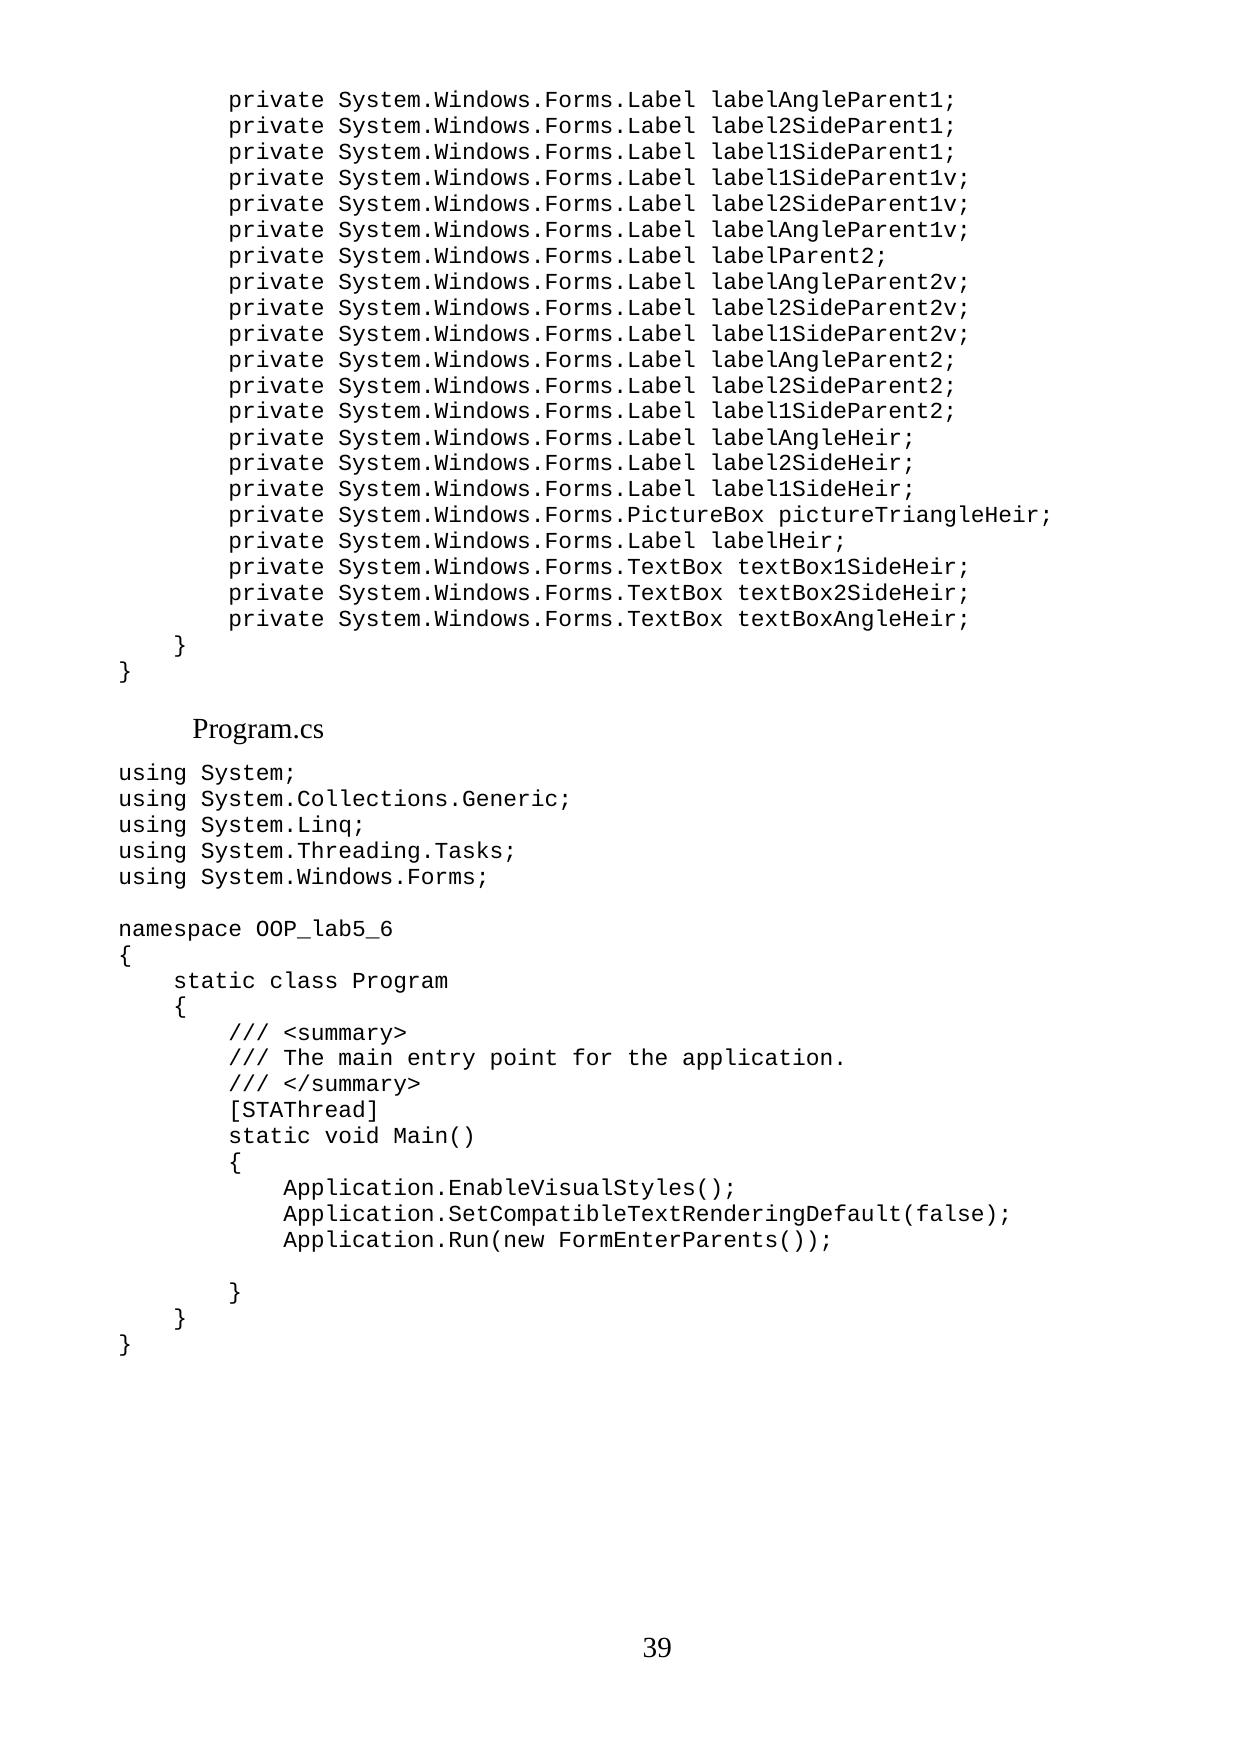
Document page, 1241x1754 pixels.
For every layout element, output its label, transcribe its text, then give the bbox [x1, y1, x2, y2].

text private System.Windows.Forms.Label label1SideParent2v; [118, 322, 1122, 348]
text private System.Windows.Forms.Label labelAngleHeir; [118, 426, 1122, 452]
text [STAThread] [118, 1099, 1122, 1124]
text private System.Windows.Forms.Label labelAngleParent2; [118, 348, 1122, 374]
text Application.SetCompatibleTextRenderingDefault(false); [118, 1202, 1122, 1228]
text } [118, 1280, 1122, 1306]
text using System.Windows.Forms; [118, 865, 1122, 891]
text } [118, 1306, 1122, 1332]
text private System.Windows.Forms.Label label2SideParent2; [118, 374, 1122, 400]
text private System.Windows.Forms.TextBox textBox1SideHeir; [118, 556, 1122, 581]
text { [118, 995, 1122, 1021]
text static void Main() [118, 1124, 1122, 1151]
text private System.Windows.Forms.Label labelAngleParent1v; [118, 218, 1122, 244]
text /// <summary> [118, 1021, 1122, 1047]
text } [118, 659, 1122, 685]
text private System.Windows.Forms.TextBox textBoxAngleHeir; [118, 607, 1122, 633]
text private System.Windows.Forms.Label label1SideParent2; [118, 400, 1122, 426]
text private System.Windows.Forms.Label labelAngleParent1; [118, 89, 1122, 114]
text Program.cs [118, 711, 1122, 745]
text private System.Windows.Forms.Label label1SideParent1v; [118, 166, 1122, 192]
text private System.Windows.Forms.Label labelHeir; [118, 529, 1122, 556]
text Application.EnableVisualStyles(); [118, 1176, 1122, 1202]
text private System.Windows.Forms.Label labelAngleParent2v; [118, 270, 1122, 296]
text using System.Threading.Tasks; [118, 839, 1122, 865]
text private System.Windows.Forms.Label label2SideParent1v; [118, 192, 1122, 218]
text /// </summary> [118, 1073, 1122, 1099]
text private System.Windows.Forms.Label label1SideParent1; [118, 141, 1122, 166]
text private System.Windows.Forms.Label label2SideParent2v; [118, 296, 1122, 322]
text private System.Windows.Forms.PictureBox pictureTriangleHeir; [118, 504, 1122, 529]
text Application.Run(new FormEnterParents()); [118, 1228, 1122, 1254]
text using System.Collections.Generic; [118, 787, 1122, 813]
text } [118, 1332, 1122, 1358]
text using System; [118, 761, 1122, 787]
text namespace OOP_lab5_6 [118, 917, 1122, 943]
text private System.Windows.Forms.TextBox textBox2SideHeir; [118, 581, 1122, 607]
text { [118, 943, 1122, 969]
text { [118, 1151, 1122, 1176]
text } [118, 633, 1122, 659]
text using System.Linq; [118, 813, 1122, 839]
text private System.Windows.Forms.Label labelParent2; [118, 244, 1122, 270]
text /// The main entry point for the application. [118, 1047, 1122, 1073]
text private System.Windows.Forms.Label label1SideHeir; [118, 478, 1122, 504]
text static class Program [118, 969, 1122, 995]
text private System.Windows.Forms.Label label2SideHeir; [118, 452, 1122, 478]
text private System.Windows.Forms.Label label2SideParent1; [118, 114, 1122, 141]
